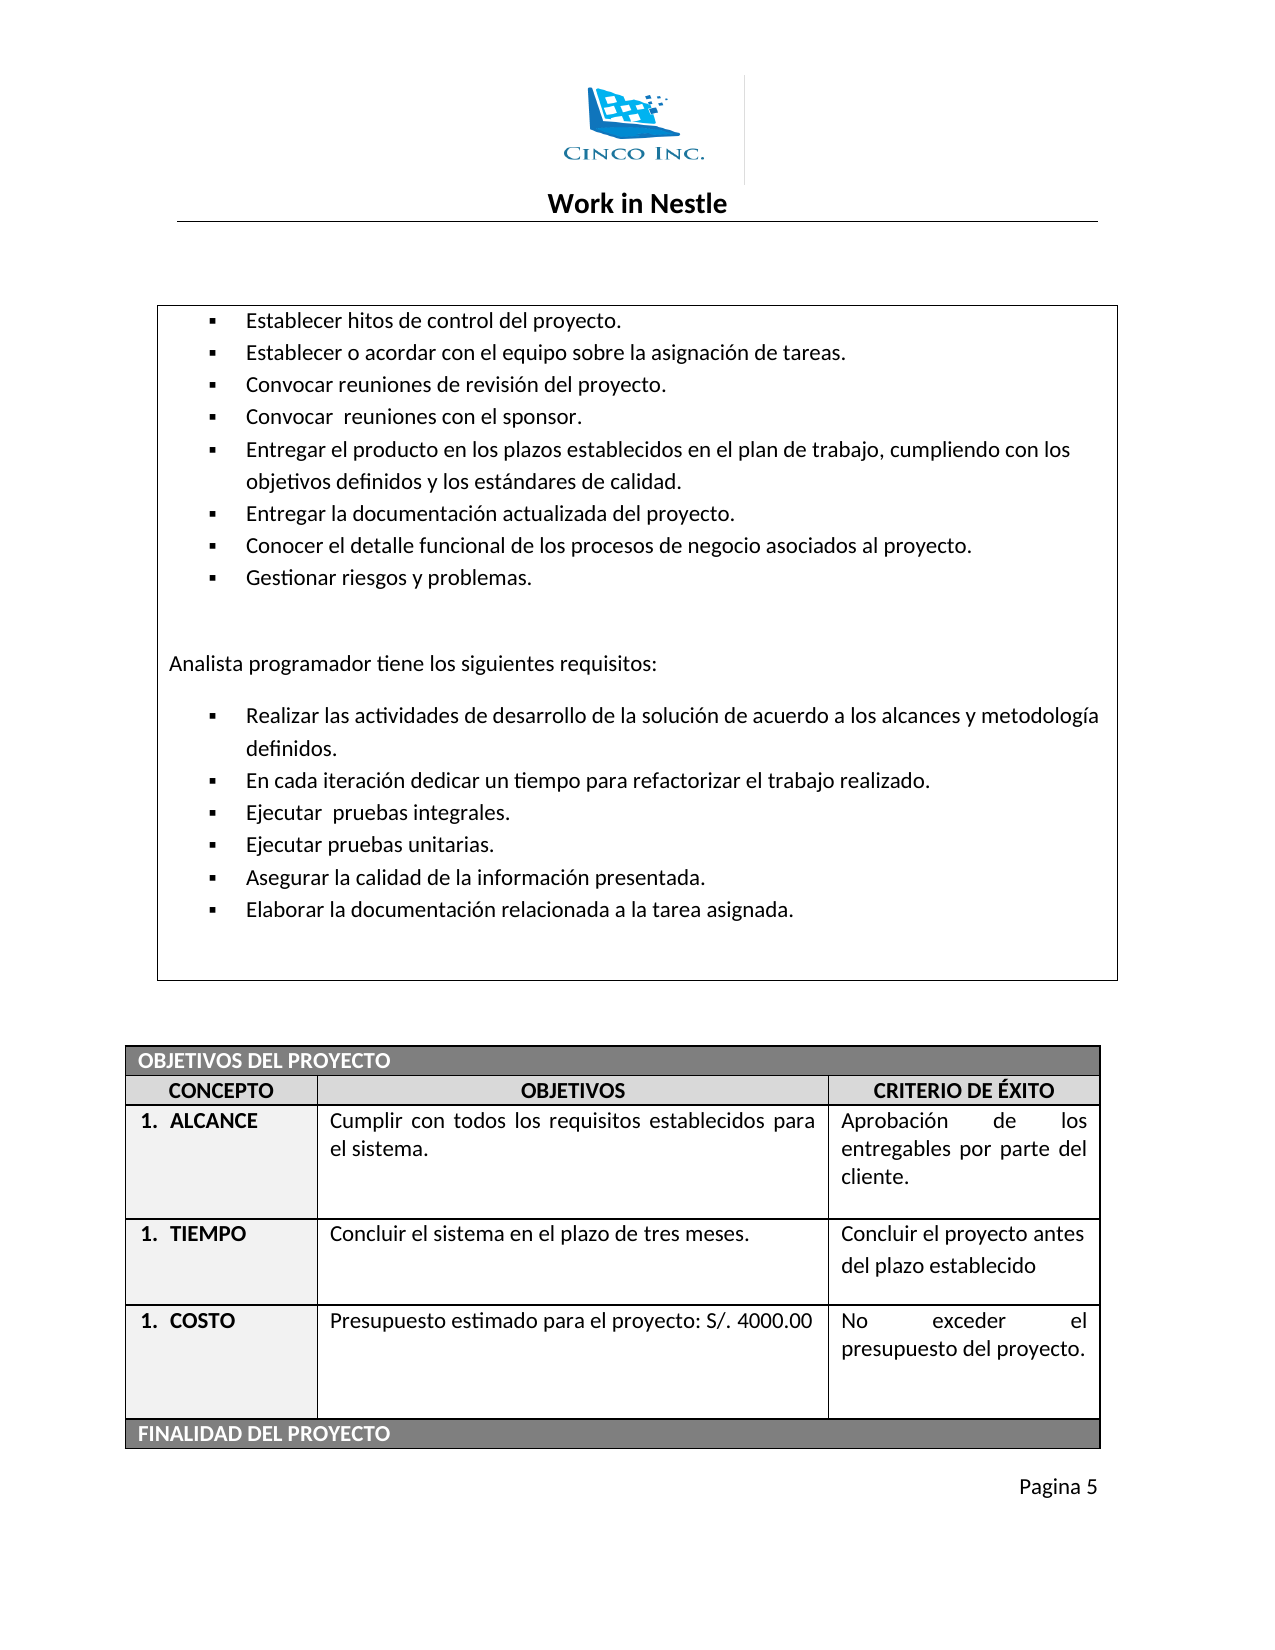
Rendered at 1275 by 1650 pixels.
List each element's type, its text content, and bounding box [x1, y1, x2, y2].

table_cell Aprobación de los entregables por parte del cliente. [829, 1106, 1099, 1218]
table_cell Concluir el proyecto antes del plazo establecido [829, 1220, 1099, 1304]
table_cell ALCANCE [126, 1106, 317, 1218]
table_cell CRITERIO DE ÉXITO [829, 1076, 1099, 1104]
table_cell Concluir el sistema en el plazo de tres meses. [318, 1220, 828, 1304]
table_header OBJETIVOS DEL PROYECTO [126, 1047, 1099, 1075]
table_cell OBJETIVOS [318, 1076, 828, 1104]
table_cell Cumplir con todos los requisitos establecidos para el sistema. [318, 1106, 828, 1218]
table_cell CONCEPTO [126, 1076, 317, 1104]
picture [527, 75, 748, 185]
table_cell FINALIDAD DEL PROYECTO [126, 1420, 1099, 1448]
table_cell COSTO [126, 1306, 317, 1418]
table_cell TIEMPO [126, 1220, 317, 1304]
table_cell Presupuesto estimado para el proyecto: S/. 4000.00 [318, 1306, 828, 1418]
table_cell No exceder el presupuesto del proyecto. [829, 1306, 1099, 1418]
